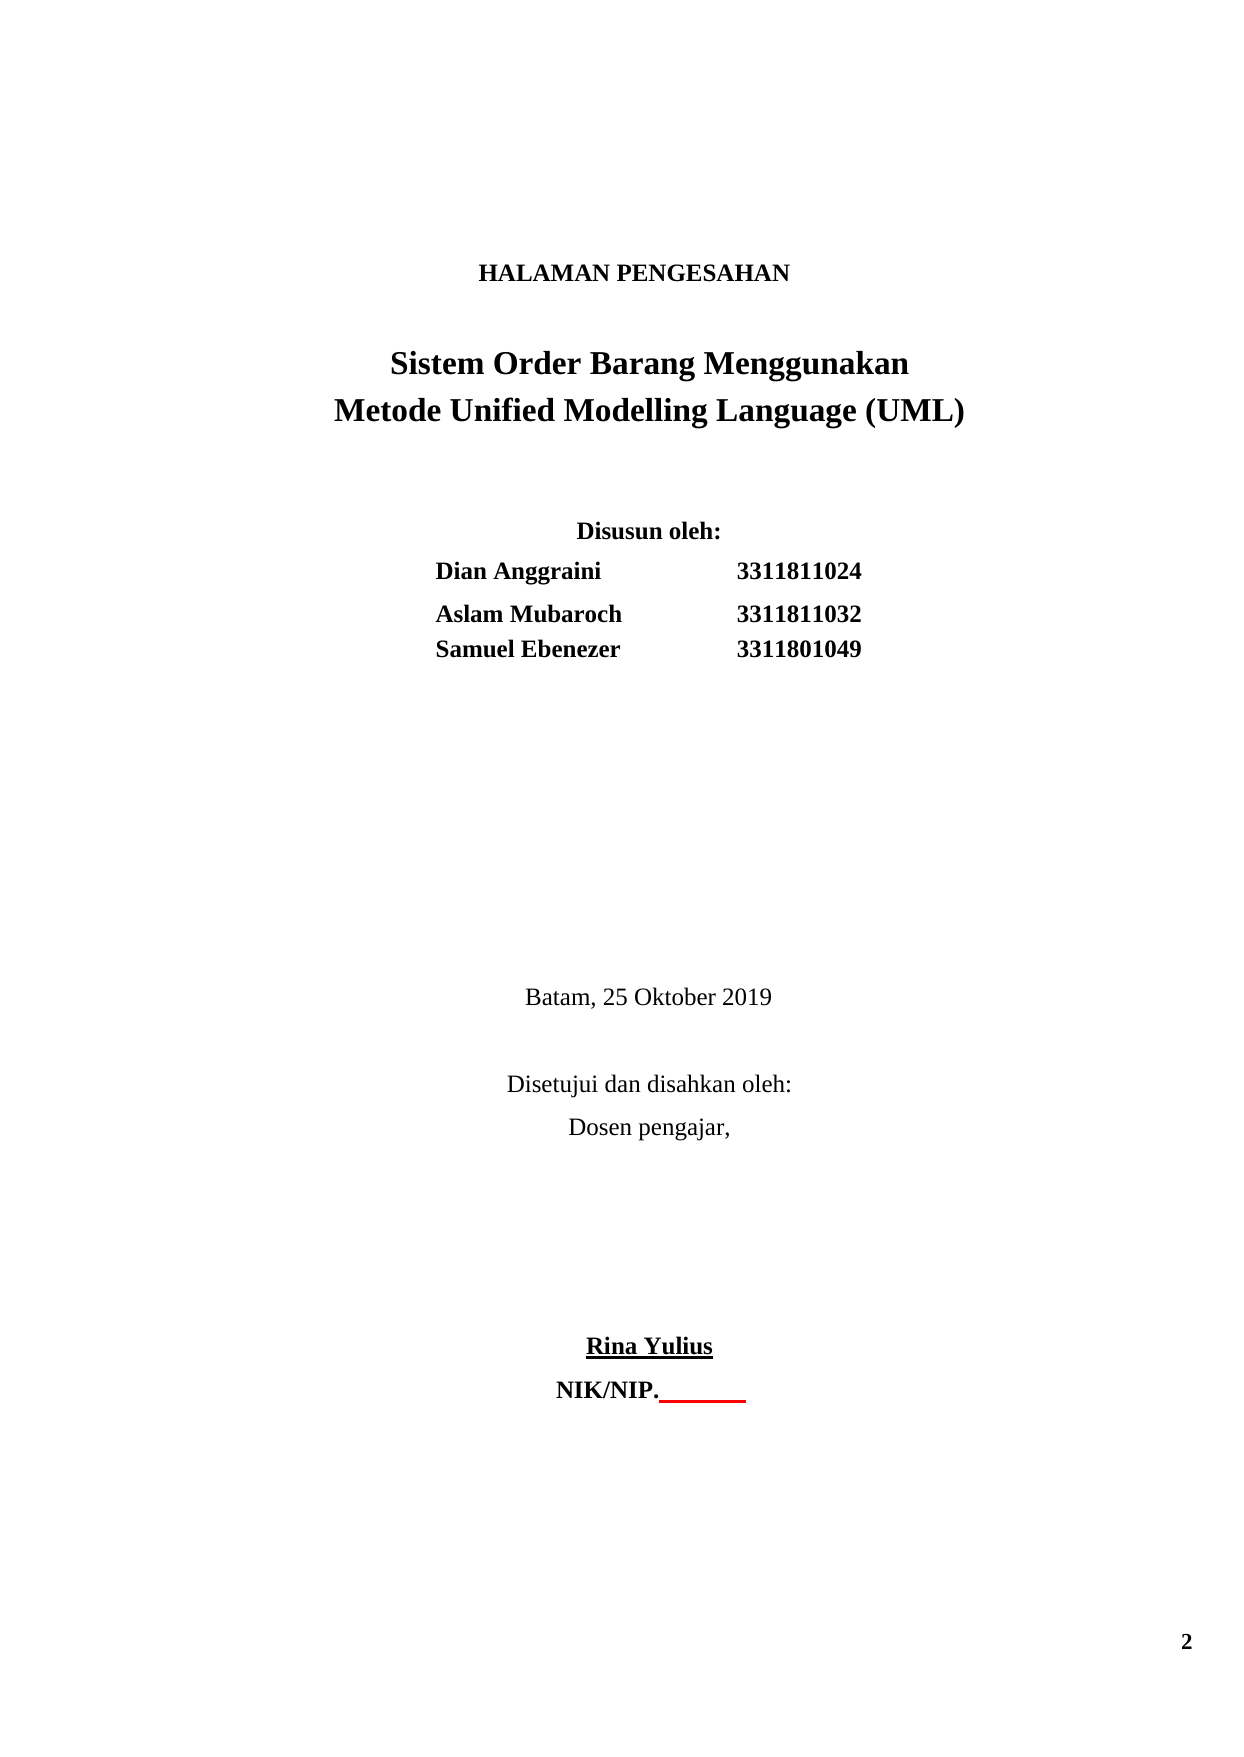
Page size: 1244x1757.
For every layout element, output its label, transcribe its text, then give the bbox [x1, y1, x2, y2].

text Disusun oleh: [376, 516, 922, 545]
table_header 3311811024 [695, 557, 882, 593]
table_cell 3311811032 [695, 593, 882, 633]
subtitle Rina Yulius NIK/NIP. [552, 1331, 746, 1403]
table_header Dian Anggraini [415, 557, 695, 593]
text Batam, 25 Oktober 2019 [376, 982, 921, 1011]
text Disetujui dan disahkan oleh: Dosen pengajar, [507, 1069, 792, 1141]
table_cell 3311801049 [695, 633, 882, 665]
picture [1176, 1627, 1208, 1657]
text Sistem Order Barang Menggunakan [160, 343, 1139, 381]
text Metode Unified Modelling Language (UML) [160, 390, 1139, 429]
subtitle HALAMAN PENGESAHAN [354, 258, 914, 287]
table_cell Samuel Ebenezer [415, 633, 695, 665]
table_cell Aslam Mubaroch [415, 593, 695, 633]
